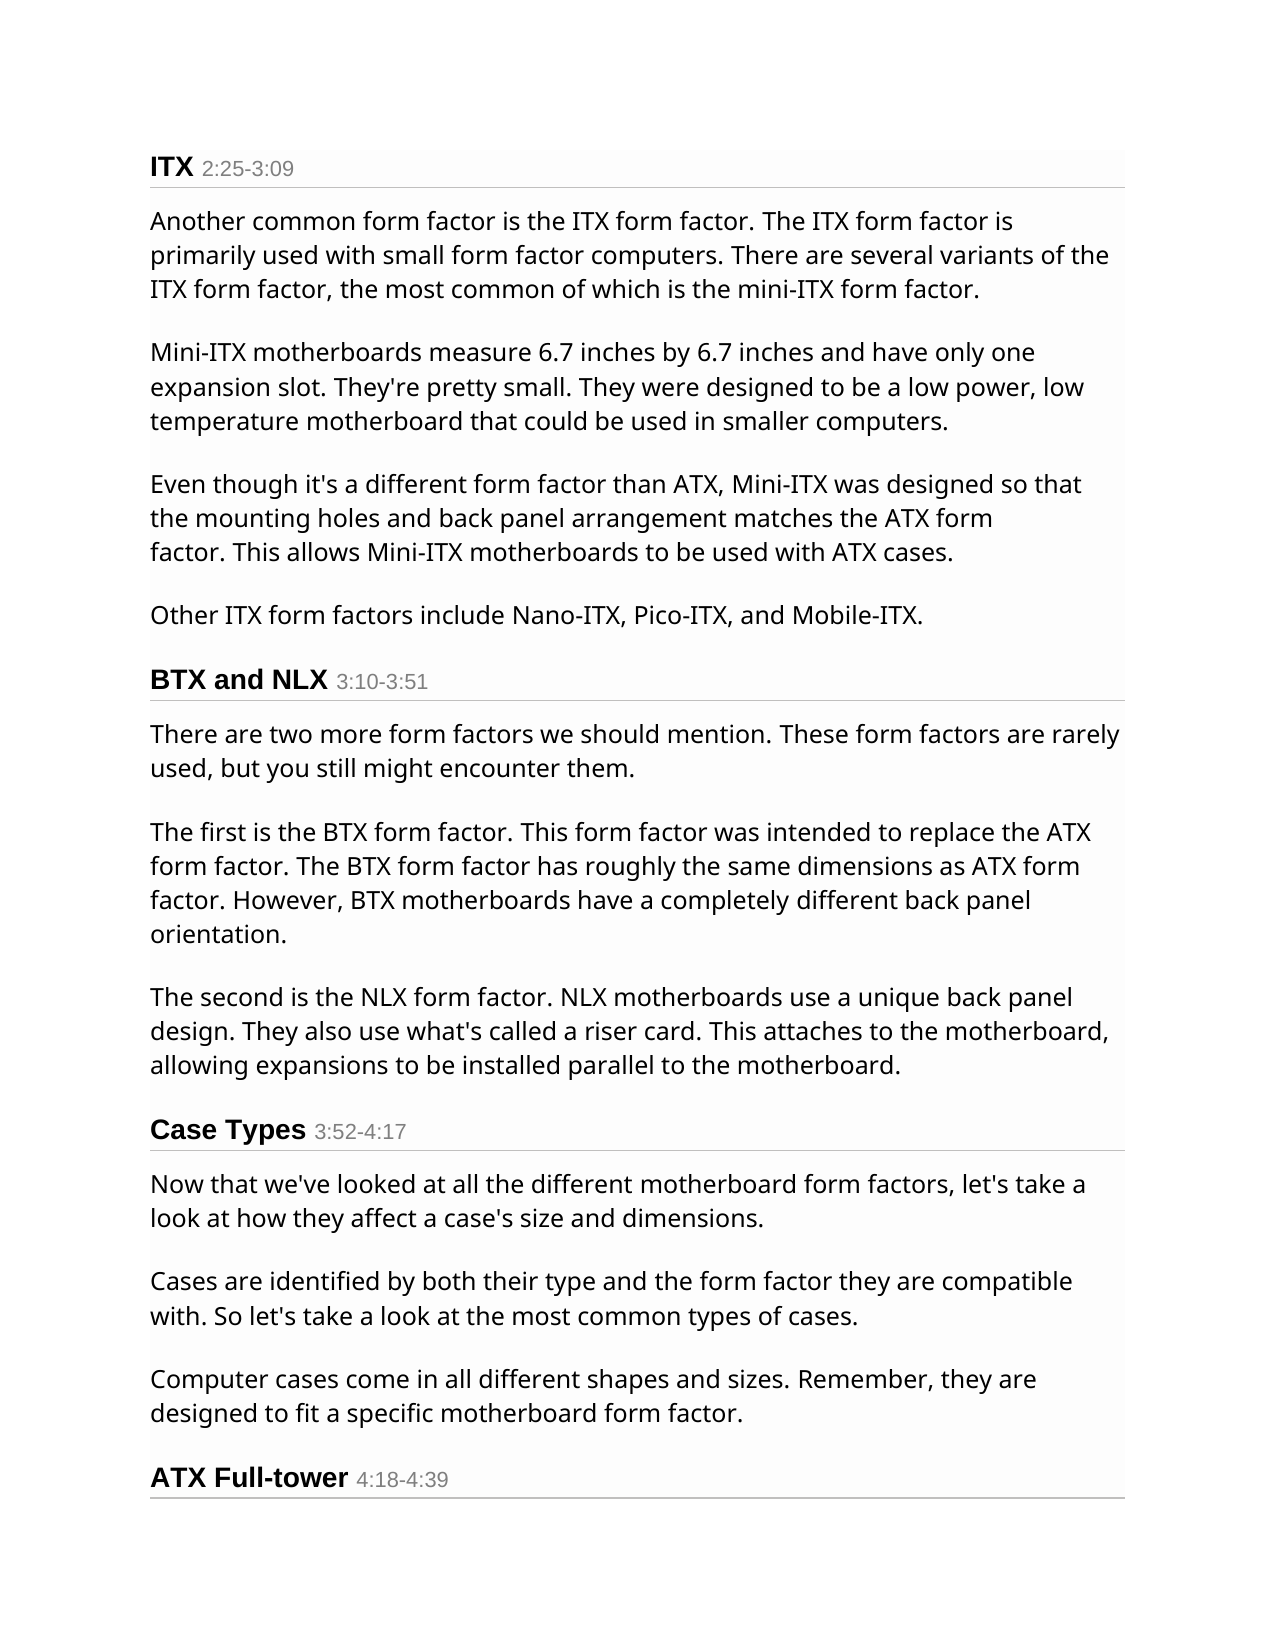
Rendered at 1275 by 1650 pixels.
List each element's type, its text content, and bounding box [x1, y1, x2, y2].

text The first is the BTX form factor. This form factor was intended to replace the ATX form factor. The BTX form factor has roughly the same dimensions as ATX form factor. However, BTX motherboards have a completely different back panel orientation. [150, 814, 1125, 950]
text Other ITX form factors include Nano-ITX, Pico-ITX, and Mobile-ITX. [150, 598, 1125, 632]
text ATX Full-tower 4:18-4:39 [150, 1461, 1125, 1497]
text Cases are identified by both their type and the form factor they are compatible with. So let's take a look at the most common types of cases. [150, 1264, 1125, 1332]
text Even though it's a different form factor than ATX, Mini-ITX was designed so that the mounting holes and back panel arrangement matches the ATX form factor. This allows Mini-ITX motherboards to be used with ATX cases. [150, 466, 1125, 569]
text ITX 2:25-3:09 [150, 150, 1125, 187]
text There are two more form factors we should mention. These form factors are rarely used, but you still might encounter them. [150, 717, 1125, 785]
text Case Types 3:52-4:17 [150, 1113, 1125, 1150]
text Computer cases come in all different shapes and sizes. Remember, they are designed to fit a specific motherboard form factor. [150, 1361, 1125, 1429]
text BTX and NLX 3:10-3:51 [150, 663, 1125, 700]
text Now that we've looked at all the different motherboard form factors, let's take a look at how they affect a case's size and dimensions. [150, 1167, 1125, 1235]
text The second is the NLX form factor. NLX motherboards use a unique back panel design. They also use what's called a riser card. This attaches to the motherboard, allowing expansions to be installed parallel to the motherboard. [150, 979, 1125, 1082]
text Another common form factor is the ITX form factor. The ITX form factor is primarily used with small form factor computers. There are several variants of the ITX form factor, the most common of which is the mini-ITX form factor. [150, 204, 1125, 306]
text Mini-ITX motherboards measure 6.7 inches by 6.7 inches and have only one expansion slot. They're pretty small. They were designed to be a low power, low temperature motherboard that could be used in smaller computers. [150, 335, 1125, 437]
